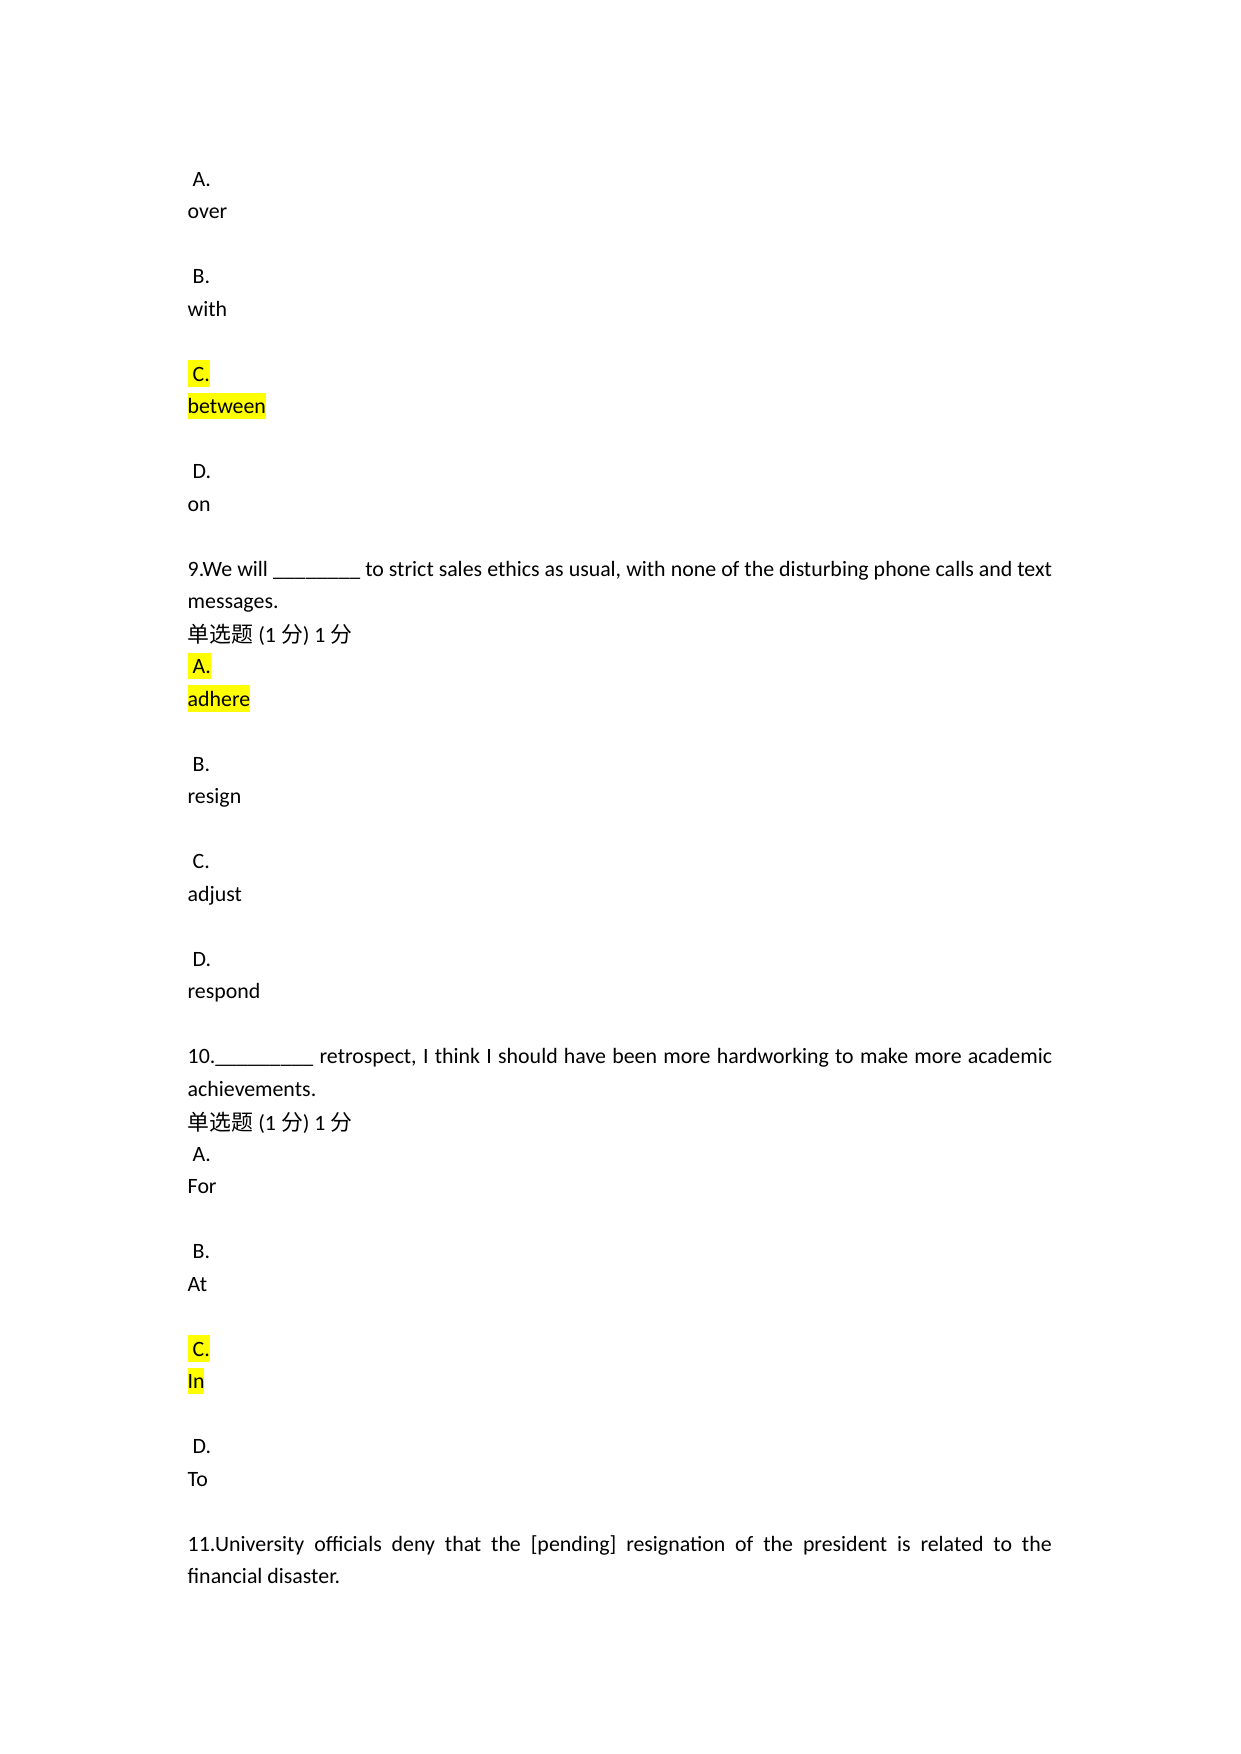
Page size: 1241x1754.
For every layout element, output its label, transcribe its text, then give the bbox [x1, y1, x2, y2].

text B. [187, 1234, 1053, 1267]
text 单选题 (1 分) 1分 [187, 617, 1053, 649]
text To [187, 1462, 1053, 1494]
text At [187, 1267, 1053, 1299]
text In [187, 1364, 1053, 1397]
text respond [187, 974, 1053, 1007]
text adjust [187, 877, 1053, 909]
text B. [187, 259, 1053, 292]
text C. [187, 844, 1053, 877]
text 9.We will ________ to strict sales ethics as usual, with none of the disturbing phone calls and text messages. [187, 552, 1053, 617]
text on [187, 487, 1053, 519]
text D. [187, 1429, 1053, 1462]
text A. [187, 162, 1053, 194]
text B. [187, 747, 1053, 779]
text 10._________ retrospect, I think I should have been more hardworking to make more academic achievements. [187, 1039, 1053, 1104]
text D. [187, 454, 1053, 487]
text C. [187, 357, 1053, 389]
text between [187, 389, 1053, 422]
text with [187, 292, 1053, 324]
text 11.University officials deny that the [pending] resignation of the president is related to the financial disaster. [187, 1527, 1053, 1592]
text adhere [187, 682, 1053, 714]
text A. [187, 649, 1053, 682]
text D. [187, 942, 1053, 974]
text over [187, 194, 1053, 227]
text A. [187, 1137, 1053, 1169]
text C. [187, 1332, 1053, 1364]
text For [187, 1169, 1053, 1202]
text resign [187, 779, 1053, 812]
text 单选题 (1 分) 1分 [187, 1104, 1053, 1137]
